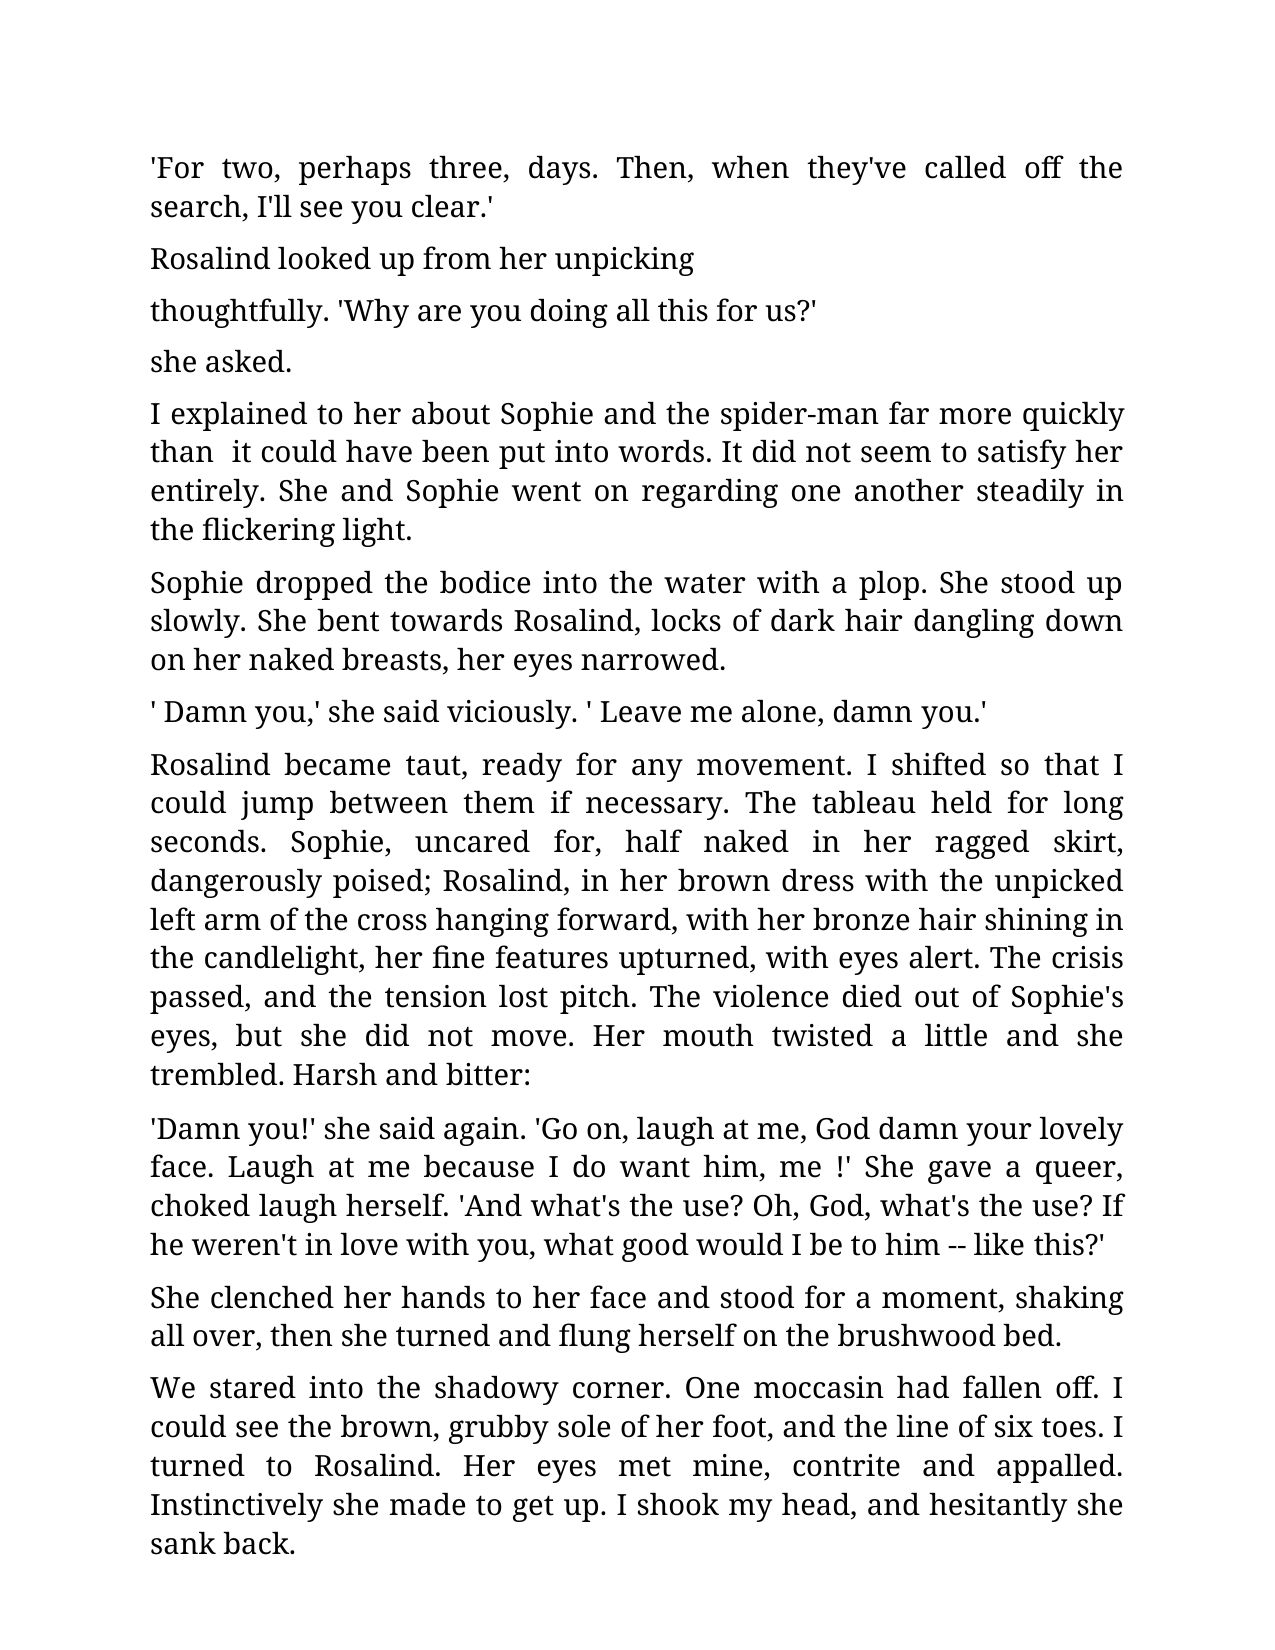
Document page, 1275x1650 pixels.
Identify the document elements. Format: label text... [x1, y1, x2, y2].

list Damn you,' she said viciously. ' Leave me alone, damn you.' [150, 692, 1137, 731]
text Sophie dropped the bodice into the water with a plop. She stood up slowly. She bent towards Rosalind, locks of dark hair dangling down on her naked breasts, her eyes narrowed. [150, 562, 1125, 679]
text 'Damn you!' she said again. 'Go on, laugh at me, God damn your lovely face. Laugh at me because I do want him, me !' She gave a queer, choked laugh herself. 'And what's the use? Oh, God, what's the use? If he weren't in love with you, what good would I be to him -- like this?' [150, 1108, 1126, 1264]
text We stared into the shadowy corner. One moccasin had fallen off. I could see the brown, grubby sole of her foot, and the line of six toes. I turned to Rosalind. Her eyes met mine, contrite and appalled. Instinctively she made to get up. I shook my head, and hesitantly she sank back. [150, 1368, 1125, 1563]
text 'For two, perhaps three, days. Then, when they've called off the search, I'll see you clear.' [150, 148, 1125, 226]
text I explained to her about Sophie and the spider-man far more quickly than it could have been put into words. It did not seem to satisfy her entirely. She and Sophie went on regarding one another steadily in the flickering light. [150, 393, 1126, 549]
text She clenched her hands to her face and stood for a moment, shaking all over, then she turned and flung herself on the brushwood bed. [150, 1277, 1125, 1355]
text Rosalind became taut, ready for any movement. I shifted so that I could jump between them if necessary. The tableau held for long seconds. Sophie, uncared for, half naked in her ragged skirt, dangerously poised; Rosalind, in her brown dress with the unpicked left arm of the cross hanging forward, with her bronze hair shining in the candlelight, her fine features upturned, with eyes alert. The crisis passed, and the tension lost pitch. The violence died out of Sophie's eyes, but she did not move. Her mouth twisted a little and she trembled. Harsh and bitter: [150, 744, 1126, 1094]
text Rosalind looked up from her unpicking thoughtfully. 'Why are you doing all this for us?' she asked. [150, 238, 841, 381]
